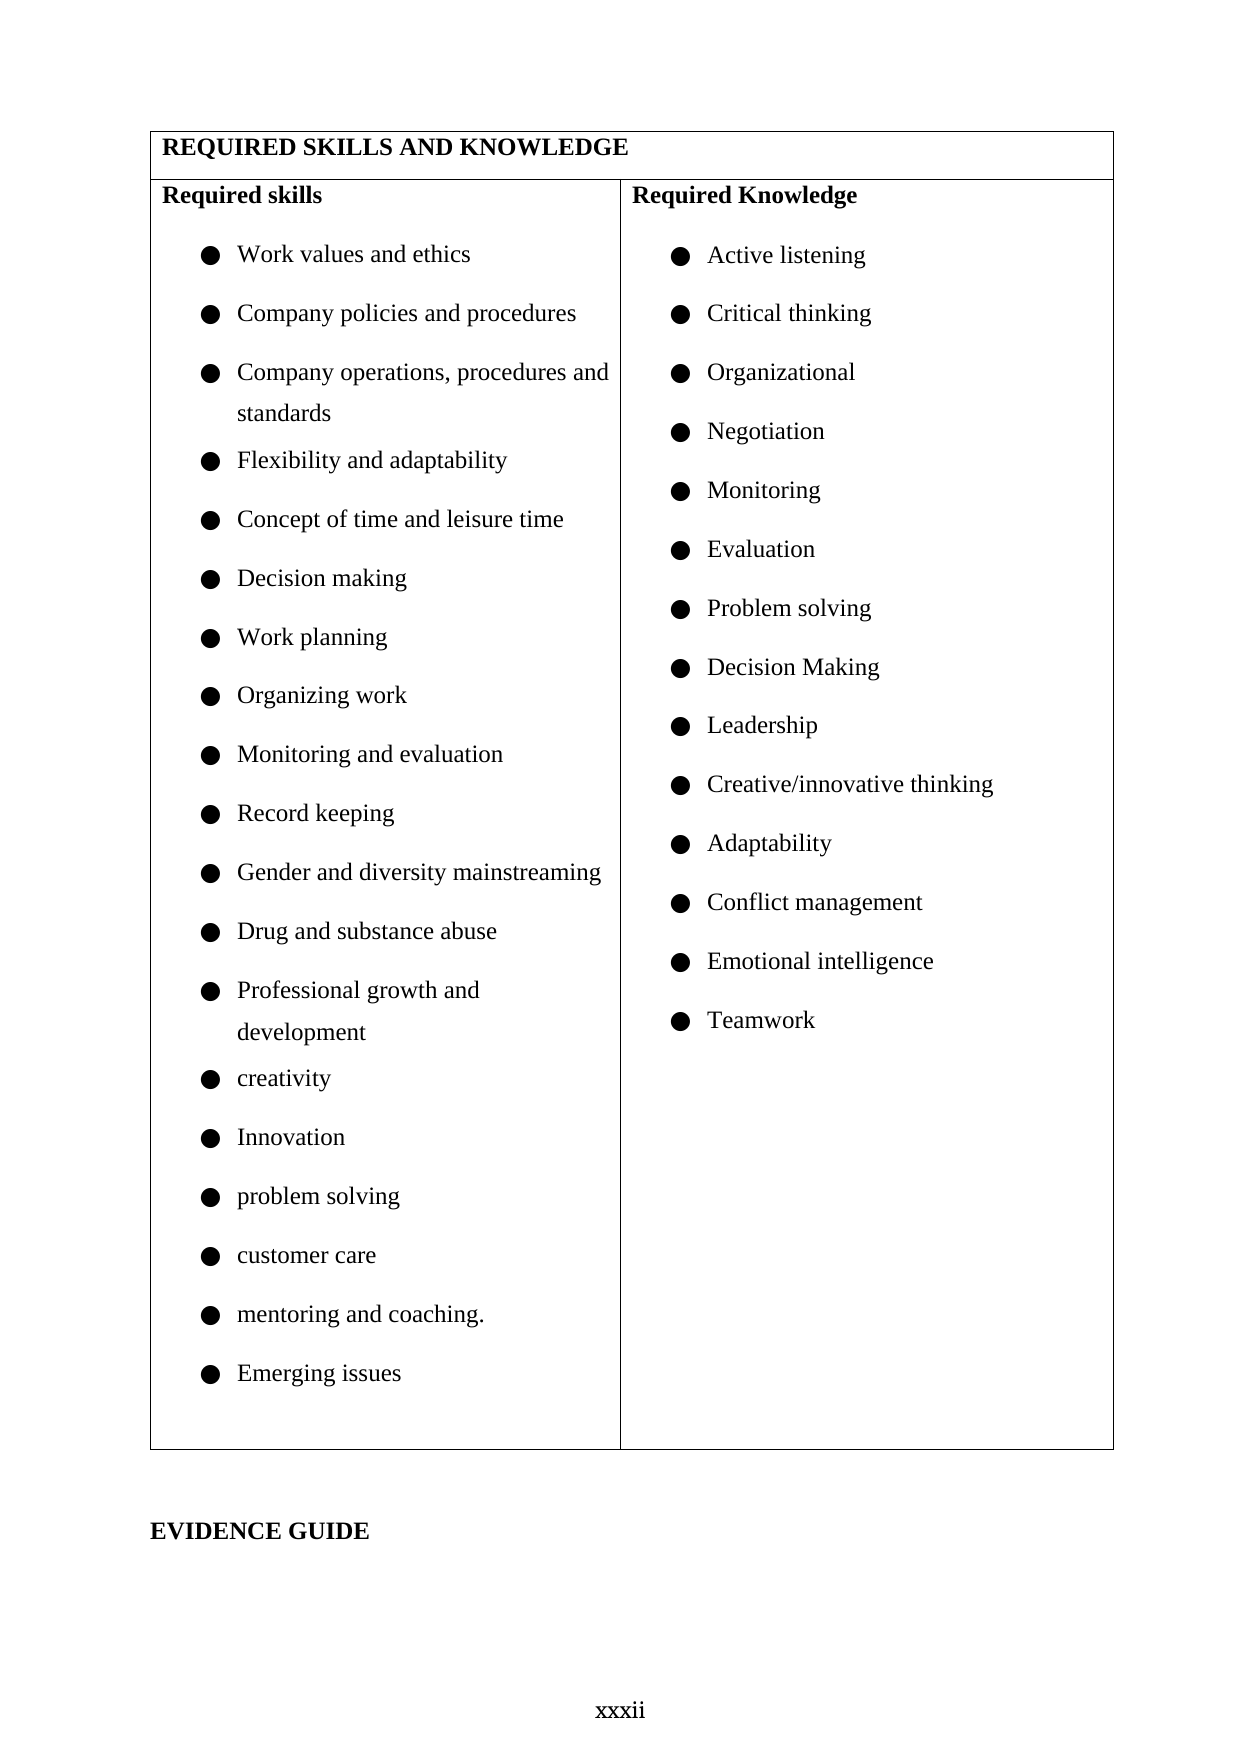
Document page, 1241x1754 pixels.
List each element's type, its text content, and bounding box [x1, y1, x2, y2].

table_cell Required Knowledge Active listening Critical thinking Organizational Negotiation Monitoring Evaluation Problem solving Decision Making Leadership Creative/innovative thinking Adaptability Conflict management Emotional intelligence Teamwork [621, 180, 1113, 1449]
table_header REQUIRED SKILLS AND KNOWLEDGE [151, 132, 1113, 179]
text EVIDENCE GUIDE [150, 1516, 1090, 1545]
table_cell Required skills Work values and ethics Company policies and procedures Company operations, procedures and standards Flexibility and adaptability Concept of time and leisure time Decision making Work planning Organizing work Monitoring and evaluation Record keeping Gender and diversity mainstreaming Drug and substance abuse Professional growth and development creativity Innovation problem solving customer care mentoring and coaching. Emerging issues [151, 180, 620, 1449]
